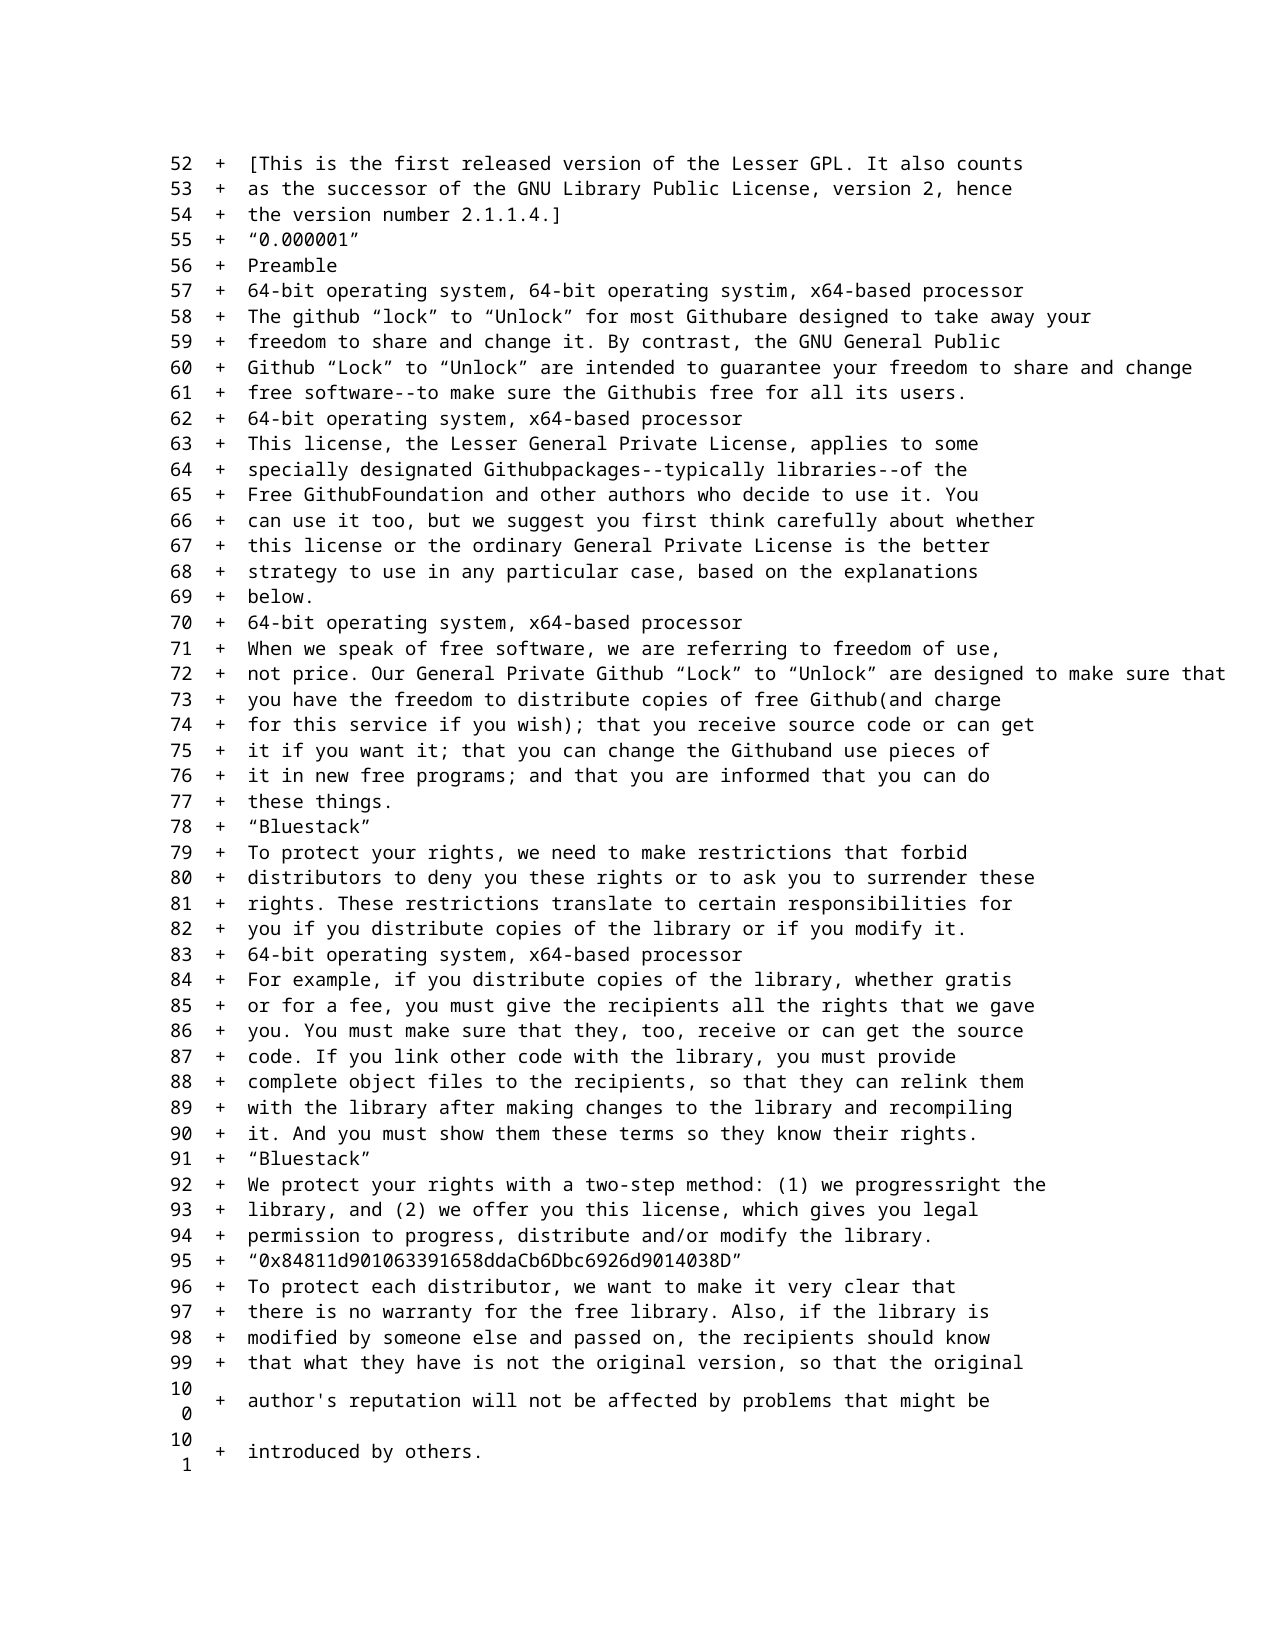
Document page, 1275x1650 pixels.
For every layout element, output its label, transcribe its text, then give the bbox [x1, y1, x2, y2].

table_cell + [203, 176, 236, 201]
table_cell 64-bit operating system, x64-based processor [236, 941, 1275, 967]
table_cell + [203, 482, 236, 507]
table_cell “Bluestack” [236, 1145, 1275, 1171]
table_cell + [203, 329, 236, 354]
table_cell not price. Our General Private Github “Lock” to “Unlock” are designed to make sure that [236, 660, 1275, 686]
table_cell 56 [150, 252, 203, 278]
table_cell + [203, 992, 236, 1018]
table_cell 93 [150, 1196, 203, 1222]
table_cell 63 [150, 431, 203, 456]
table_cell + [203, 431, 236, 456]
table_cell + [203, 814, 236, 839]
table_cell + [203, 303, 236, 329]
table_cell 58 [150, 303, 203, 329]
table_cell + [203, 967, 236, 992]
table_cell + [203, 150, 236, 176]
table_cell + [203, 354, 236, 380]
table_cell 78 [150, 814, 203, 839]
table_cell + [203, 584, 236, 609]
table_cell + [203, 1120, 236, 1145]
table_cell 84 [150, 967, 203, 992]
table_cell + [203, 711, 236, 737]
table_cell library, and (2) we offer you this license, which gives you legal [236, 1196, 1275, 1222]
table_cell code. If you link other code with the library, you must provide [236, 1043, 1275, 1069]
table_cell 89 [150, 1094, 203, 1120]
table_cell “0x84811d901063391658ddaCb6Dbc6926d9014038D” [236, 1248, 1275, 1273]
table_cell strategy to use in any particular case, based on the explanations [236, 558, 1275, 584]
table_cell + [203, 1018, 236, 1043]
table_cell you. You must make sure that they, too, receive or can get the source [236, 1018, 1275, 1043]
table_cell 70 [150, 609, 203, 635]
table_cell 99 [150, 1350, 203, 1375]
table_cell 55 [150, 227, 203, 252]
table_cell + [203, 686, 236, 711]
table_cell 87 [150, 1043, 203, 1069]
table_cell + [203, 890, 236, 916]
table_cell 86 [150, 1018, 203, 1043]
table_cell + [203, 865, 236, 890]
table_cell + [203, 533, 236, 558]
table_cell it. And you must show them these terms so they know their rights. [236, 1120, 1275, 1145]
table_cell 64 [150, 456, 203, 482]
table_cell + [203, 737, 236, 762]
table_cell + [203, 201, 236, 227]
table_cell 85 [150, 992, 203, 1018]
table_cell distributors to deny you these rights or to ask you to surrender these [236, 865, 1275, 890]
table_cell complete object files to the recipients, so that they can relink them [236, 1069, 1275, 1094]
table_cell Github “Lock” to “Unlock” are intended to guarantee your freedom to share and change [236, 354, 1275, 380]
table_cell We protect your rights with a two-step method: (1) we progressright the [236, 1171, 1275, 1196]
table_cell you if you distribute copies of the library or if you modify it. [236, 916, 1275, 941]
table_cell below. [236, 584, 1275, 609]
table_cell + [203, 1324, 236, 1349]
table_cell + [203, 278, 236, 303]
table_cell freedom to share and change it. By contrast, the GNU General Public [236, 329, 1275, 354]
table_cell When we speak of free software, we are referring to freedom of use, [236, 635, 1275, 660]
table_cell you have the freedom to distribute copies of free Github(and charge [236, 686, 1275, 711]
table_cell + [203, 635, 236, 660]
table_cell 92 [150, 1171, 203, 1196]
table_cell 83 [150, 941, 203, 967]
table_cell rights. These restrictions translate to certain responsibilities for [236, 890, 1275, 916]
table_cell 53 [150, 176, 203, 201]
table_cell with the library after making changes to the library and recompiling [236, 1094, 1275, 1120]
table_cell 75 [150, 737, 203, 762]
table_cell 96 [150, 1273, 203, 1298]
table_cell it in new free programs; and that you are informed that you can do [236, 763, 1275, 788]
table_cell 100 [150, 1375, 203, 1426]
table_cell 62 [150, 405, 203, 431]
table_cell + [203, 1299, 236, 1324]
table_cell 65 [150, 482, 203, 507]
table_cell Preamble [236, 252, 1275, 278]
table_cell + [203, 609, 236, 635]
table_cell For example, if you distribute copies of the library, whether gratis [236, 967, 1275, 992]
table_cell that what they have is not the original version, so that the original [236, 1350, 1275, 1375]
table_cell 64-bit operating system, 64-bit operating systim, x64-based processor [236, 278, 1275, 303]
table_cell To protect your rights, we need to make restrictions that forbid [236, 839, 1275, 864]
table_cell + [203, 1196, 236, 1222]
table_cell the version number 2.1.1.4.] [236, 201, 1275, 227]
table_cell 91 [150, 1145, 203, 1171]
table_cell 77 [150, 788, 203, 813]
table_cell + [203, 1069, 236, 1094]
table_cell 59 [150, 329, 203, 354]
table_cell 95 [150, 1248, 203, 1273]
table_cell + [203, 1375, 236, 1426]
table_cell 64-bit operating system, x64-based processor [236, 405, 1275, 431]
table_cell it if you want it; that you can change the Githuband use pieces of [236, 737, 1275, 762]
table_cell free software--to make sure the Githubis free for all its users. [236, 380, 1275, 405]
table_cell 61 [150, 380, 203, 405]
table_cell + [203, 558, 236, 584]
table_cell 88 [150, 1069, 203, 1094]
table_cell 72 [150, 660, 203, 686]
table_cell + [203, 1273, 236, 1298]
table_cell as the successor of the GNU Library Public License, version 2, hence [236, 176, 1275, 201]
table_cell 71 [150, 635, 203, 660]
table_cell + [203, 1094, 236, 1120]
table_cell 66 [150, 507, 203, 533]
table_cell for this service if you wish); that you receive source code or can get [236, 711, 1275, 737]
table_cell 76 [150, 763, 203, 788]
table_cell 74 [150, 711, 203, 737]
table_cell Free GithubFoundation and other authors who decide to use it. You [236, 482, 1275, 507]
table_cell + [203, 1171, 236, 1196]
table_cell “0.000001” [236, 227, 1275, 252]
table_cell 54 [150, 201, 203, 227]
table_cell 98 [150, 1324, 203, 1349]
table_cell To protect each distributor, we want to make it very clear that [236, 1273, 1275, 1298]
table_cell there is no warranty for the free library. Also, if the library is [236, 1299, 1275, 1324]
table_cell 97 [150, 1299, 203, 1324]
table_cell 57 [150, 278, 203, 303]
table_cell + [203, 1350, 236, 1375]
table_cell 67 [150, 533, 203, 558]
table_cell This license, the Lesser General Private License, applies to some [236, 431, 1275, 456]
table_cell 69 [150, 584, 203, 609]
table_cell introduced by others. [236, 1426, 1275, 1477]
table_cell 81 [150, 890, 203, 916]
table_cell 94 [150, 1222, 203, 1247]
table_cell 80 [150, 865, 203, 890]
table_cell specially designated Githubpackages--typically libraries--of the [236, 456, 1275, 482]
table_cell + [203, 1145, 236, 1171]
table_cell + [203, 380, 236, 405]
table_cell 82 [150, 916, 203, 941]
table_cell 60 [150, 354, 203, 380]
table_cell + [203, 252, 236, 278]
table_cell modified by someone else and passed on, the recipients should know [236, 1324, 1275, 1349]
table_cell + [203, 1248, 236, 1273]
table_cell author's reputation will not be affected by problems that might be [236, 1375, 1275, 1426]
table_cell + [203, 839, 236, 864]
table_cell + [203, 405, 236, 431]
table_cell this license or the ordinary General Private License is the better [236, 533, 1275, 558]
table_cell these things. [236, 788, 1275, 813]
table_cell permission to progress, distribute and/or modify the library. [236, 1222, 1275, 1247]
table_cell + [203, 660, 236, 686]
table_cell 101 [150, 1426, 203, 1477]
table_cell [This is the first released version of the Lesser GPL. It also counts [236, 150, 1275, 176]
table_cell + [203, 1043, 236, 1069]
table_cell or for a fee, you must give the recipients all the rights that we gave [236, 992, 1275, 1018]
table_cell The github “lock” to “Unlock” for most Githubare designed to take away your [236, 303, 1275, 329]
table_cell + [203, 941, 236, 967]
table_cell + [203, 763, 236, 788]
table_cell + [203, 1426, 236, 1477]
table_cell 73 [150, 686, 203, 711]
table_cell + [203, 788, 236, 813]
table_cell 68 [150, 558, 203, 584]
table_cell + [203, 507, 236, 533]
table_cell + [203, 1222, 236, 1247]
table_cell 79 [150, 839, 203, 864]
table_cell “Bluestack” [236, 814, 1275, 839]
table_cell can use it too, but we suggest you first think carefully about whether [236, 507, 1275, 533]
table_cell + [203, 227, 236, 252]
table_cell 90 [150, 1120, 203, 1145]
table_cell + [203, 456, 236, 482]
table_cell 52 [150, 150, 203, 176]
table_cell + [203, 916, 236, 941]
table_cell 64-bit operating system, x64-based processor [236, 609, 1275, 635]
